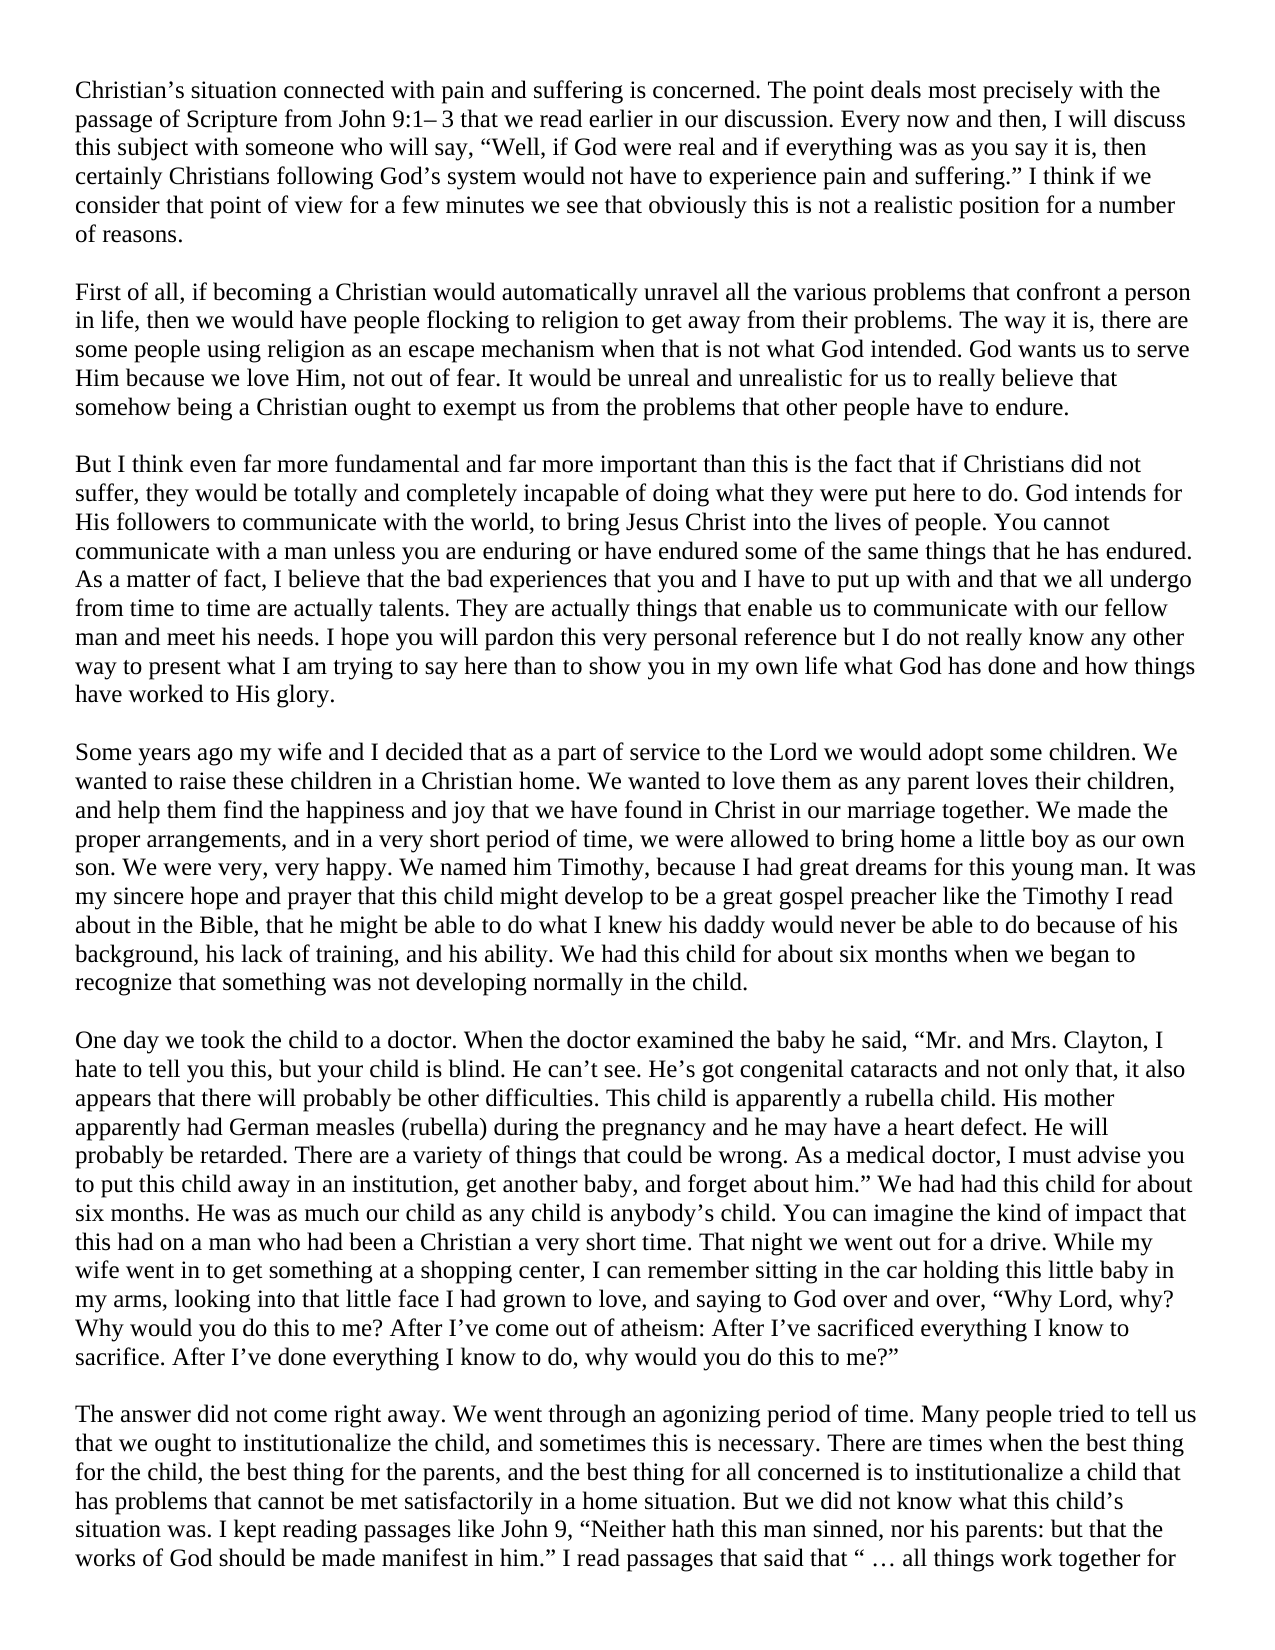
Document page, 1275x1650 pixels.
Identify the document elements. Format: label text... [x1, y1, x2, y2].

text One day we took the child to a doctor. When the doctor examined the baby he said, “Mr. and Mrs. Clayton, I hate to tell you this, but your child is blind. He can’t see. He’s got congenital cataracts and not only that, it also appears that there will probably be other difficulties. This child is apparently a rubella child. His mother apparently had German measles (rubella) during the pregnancy and he may have a heart defect. He will probably be retarded. There are a variety of things that could be wrong. As a medical doctor, I must advise you to put this child away in an institution, get another baby, and forget about him.” We had had this child for about six months. He was as much our child as any child is anybody’s child. You can imagine the kind of impact that this had on a man who had been a Christian a very short time. That night we went out for a drive. While my wife went in to get something at a shopping center, I can remember sitting in the car holding this little baby in my arms, looking into that little face I had grown to love, and saying to God over and over, “Why Lord, why? Why would you do this to me? After I’ve come out of atheism: After I’ve sacrificed everything I know to sacrifice. After I’ve done everything I know to do, why would you do this to me?” [75, 1025, 1200, 1370]
text But I think even far more fundamental and far more important than this is the fact that if Christians did not suffer, they would be totally and completely incapable of doing what they were put here to do. God intends for His followers to communicate with the world, to bring Jesus Christ into the lives of people. You cannot communicate with a man unless you are enduring or have endured some of the same things that he has endured. As a matter of fact, I believe that the bad experiences that you and I have to put up with and that we all undergo from time to time are actually talents. They are actually things that enable us to communicate with our fellow man and meet his needs. I hope you will pardon this very personal reference but I do not really know any other way to present what I am trying to say here than to show you in my own life what God has done and how things have worked to His glory. [75, 449, 1200, 708]
text First of all, if becoming a Christian would automatically unravel all the various problems that confront a person in life, then we would have people flocking to religion to get away from their problems. The way it is, there are some people using religion as an escape mechanism when that is not what God intended. God wants us to serve Him because we love Him, not out of fear. It would be unreal and unrealistic for us to really believe that somehow being a Christian ought to exempt us from the problems that other people have to endure. [75, 277, 1200, 420]
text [75, 75, 1200, 247]
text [75, 1399, 1200, 1572]
text Some years ago my wife and I decided that as a part of service to the Lord we would adopt some children. We wanted to raise these children in a Christian home. We wanted to love them as any parent loves their children, and help them find the happiness and joy that we have found in Christ in our marriage together. We made the proper arrangements, and in a very short period of time, we were allowed to bring home a little boy as our own son. We were very, very happy. We named him Timothy, because I had great dreams for this young man. It was my sincere hope and prayer that this child might develop to be a great gospel preacher like the Timothy I read about in the Bible, that he might be able to do what I knew his daddy would never be able to do because of his background, his lack of training, and his ability. We had this child for about six months when we began to recognize that something was not developing normally in the child. [75, 737, 1200, 996]
